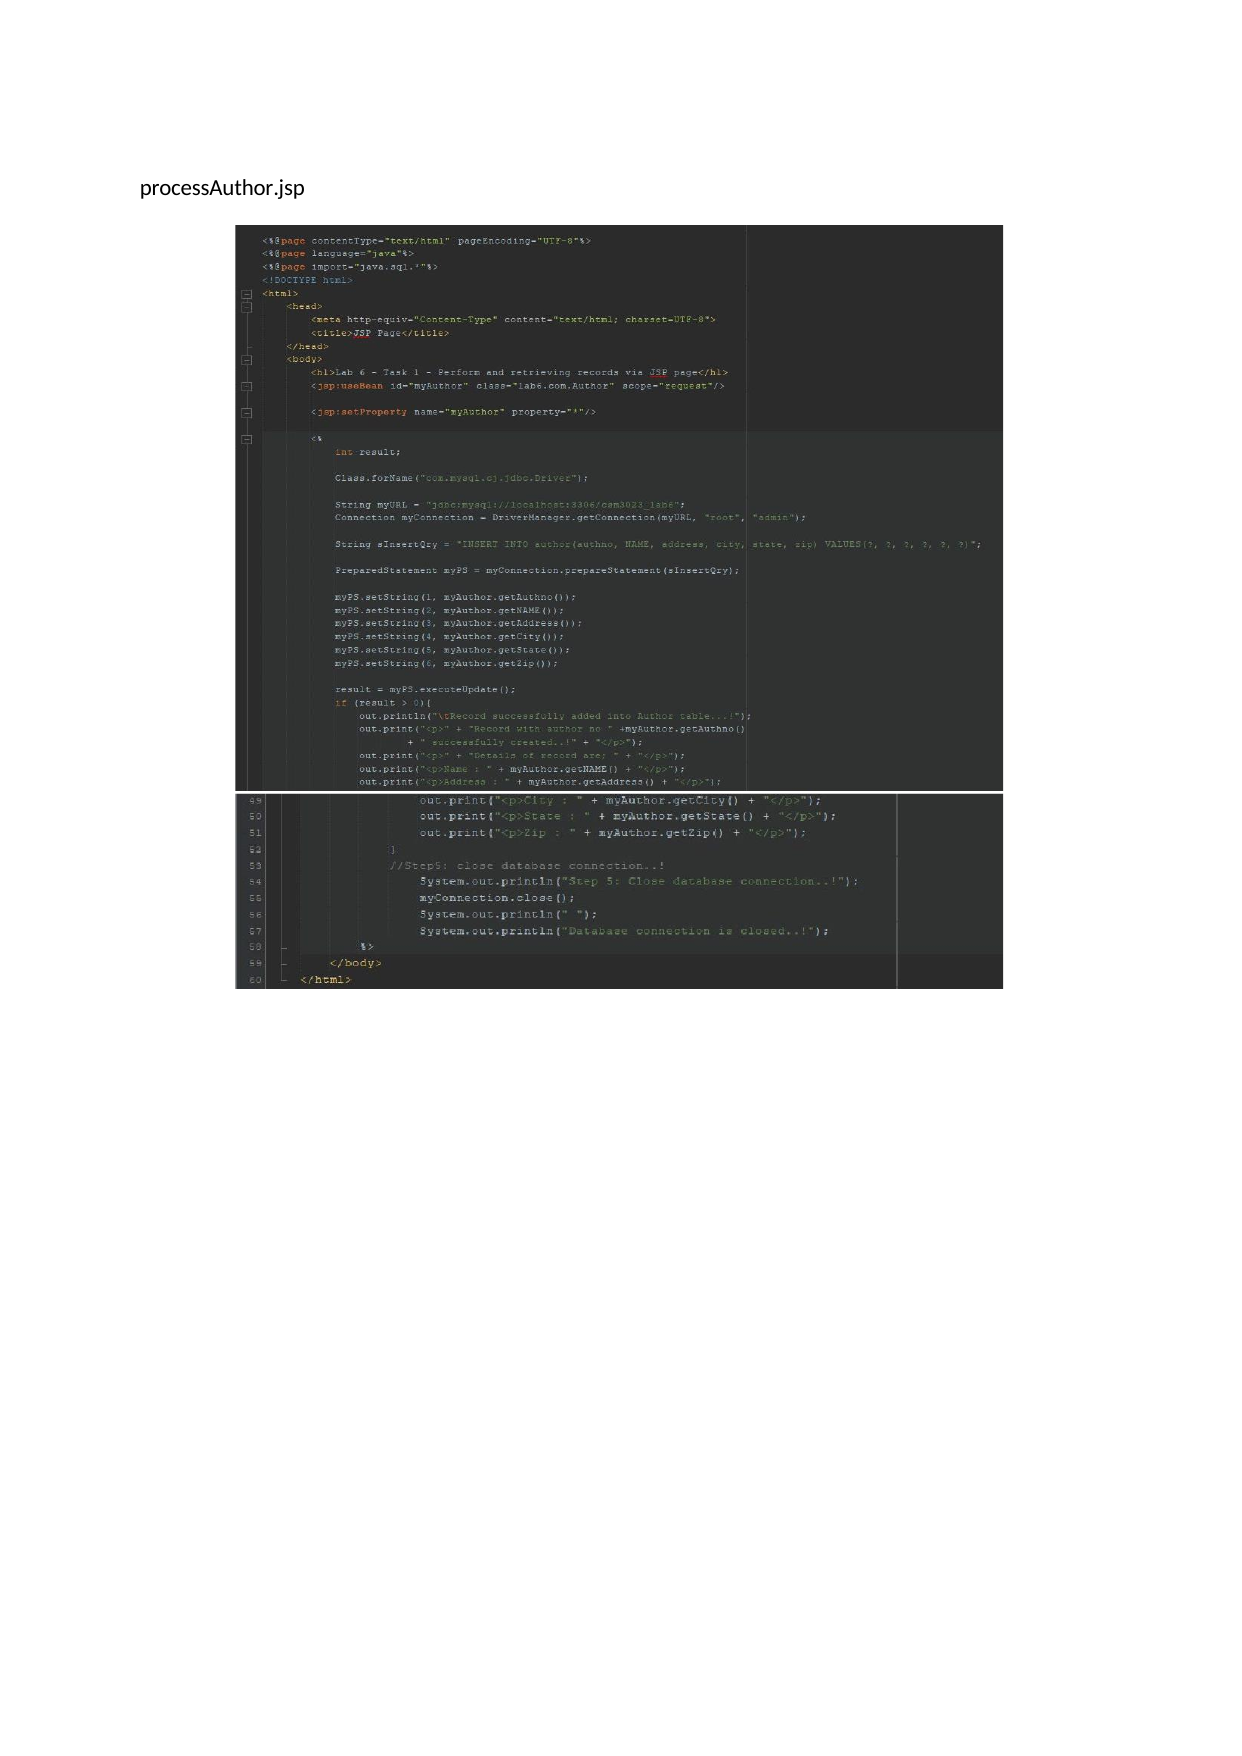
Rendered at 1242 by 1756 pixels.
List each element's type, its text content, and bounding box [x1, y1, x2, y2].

picture [235, 225, 1004, 989]
text processAuthor.jsp [139, 173, 1158, 201]
